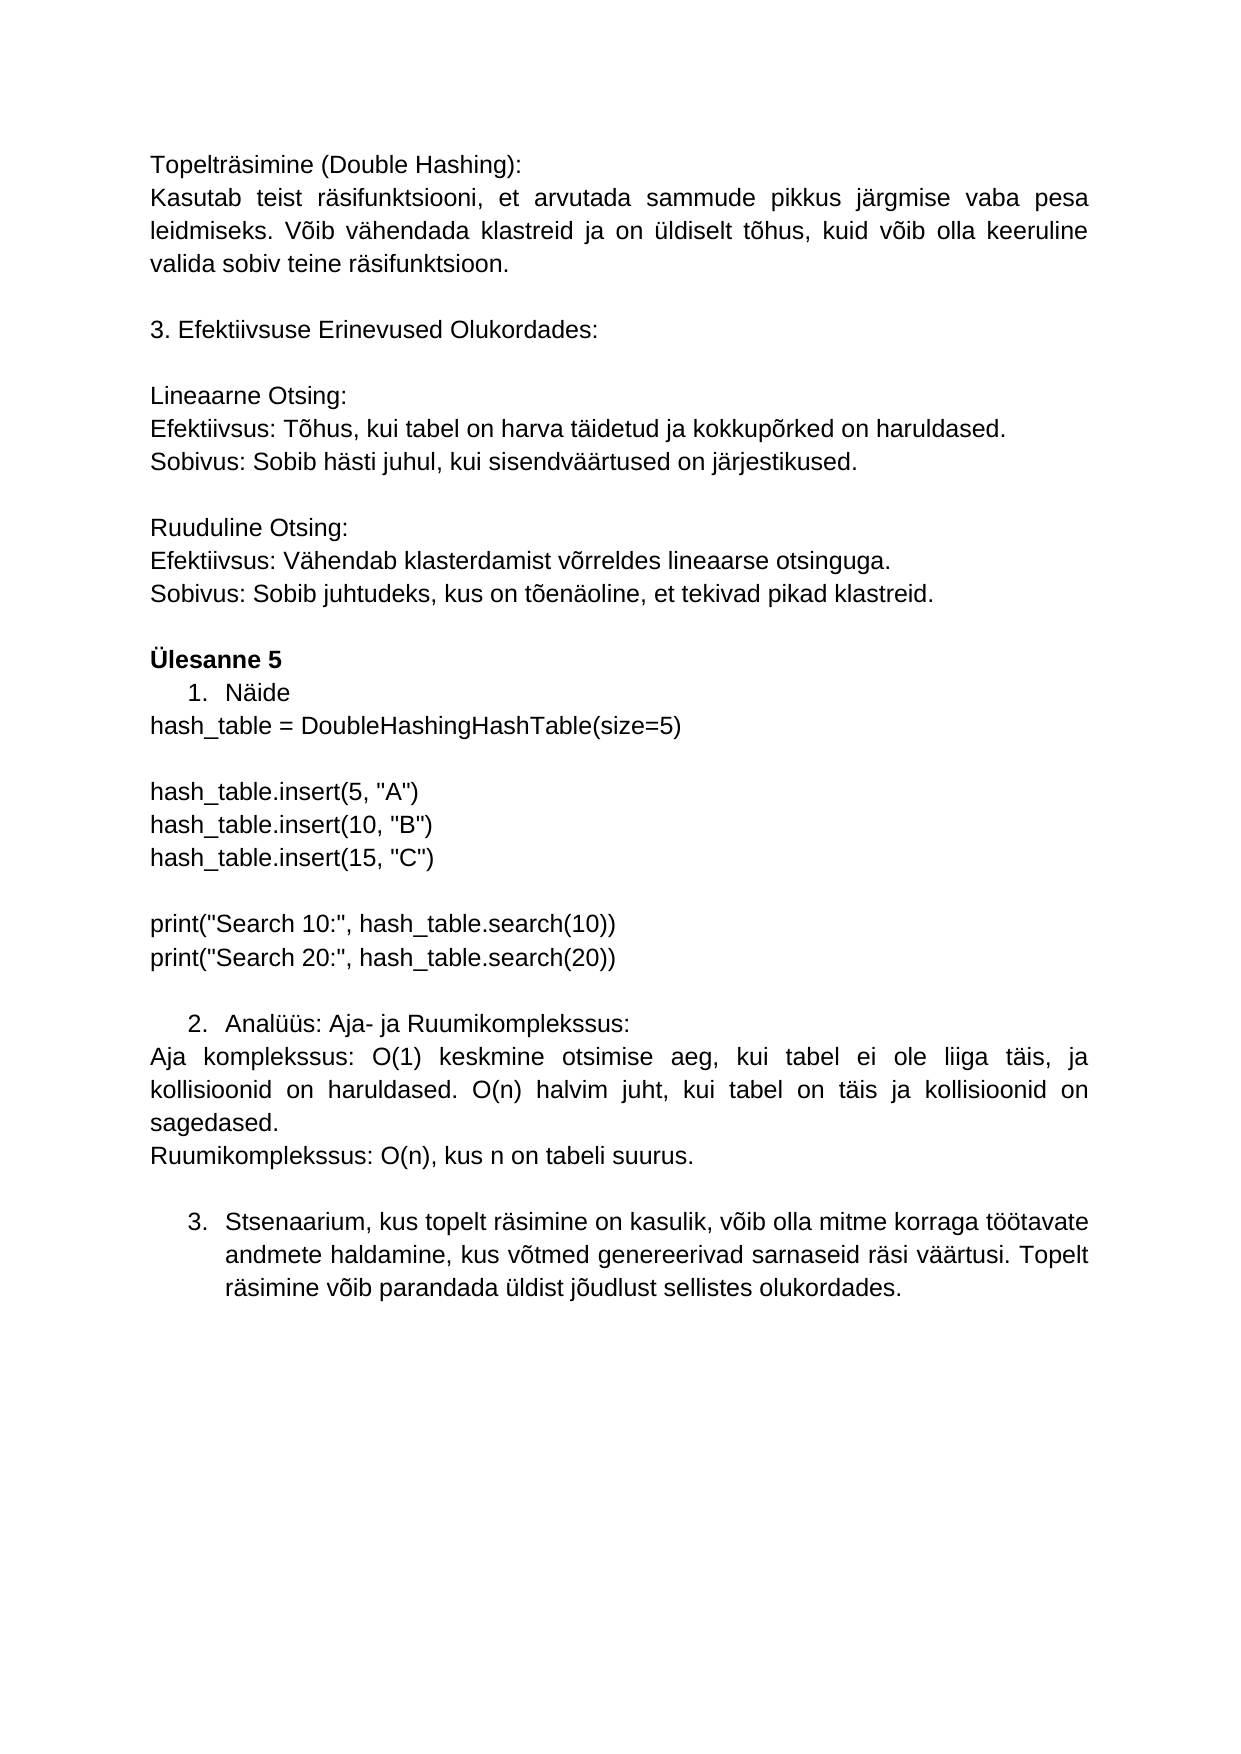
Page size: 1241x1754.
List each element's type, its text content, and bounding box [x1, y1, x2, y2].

list Näide [187, 678, 1090, 707]
list Stsenaarium, kus topelt räsimine on kasulik, võib olla mitme korraga töötavate andmete haldamine, kus võtmed genereerivad sarnaseid räsi väärtusi. Topelt räsimine võib parandada üldist jõudlust sellistes olukordades. [187, 1207, 1090, 1301]
text Ruumikomplekssus: O(n), kus n on tabeli suurus. [150, 1141, 1090, 1169]
text hash_table = DoubleHashingHashTable(size=5) [150, 711, 1090, 740]
text Topelträsimine (Double Hashing): [150, 150, 1090, 179]
text Efektiivsus: Vähendab klasterdamist võrreldes lineaarse otsinguga. [150, 546, 1090, 575]
text Efektiivsus: Tõhus, kui tabel on harva täidetud ja kokkupõrked on haruldased. [150, 414, 1090, 443]
text Kasutab teist räsifunktsiooni, et arvutada sammude pikkus järgmise vaba pesa leidmiseks. Võib vähendada klastreid ja on üldiselt tõhus, kuid võib olla keeruline valida sobiv teine räsifunktsioon. [150, 183, 1090, 278]
text Sobivus: Sobib hästi juhul, kui sisendväärtused on järjestikused. [150, 447, 1090, 476]
text Sobivus: Sobib juhtudeks, kus on tõenäoline, et tekivad pikad klastreid. [150, 579, 1090, 608]
text print("Search 10:", hash_table.search(10)) [150, 909, 1090, 938]
text Aja komplekssus: O(1) keskmine otsimise aeg, kui tabel ei ole liiga täis, ja kollisioonid on haruldased. O(n) halvim juht, kui tabel on täis ja kollisioonid on sagedased. [150, 1042, 1090, 1136]
text hash_table.insert(5, "A") [150, 777, 1090, 806]
text Lineaarne Otsing: [150, 381, 1090, 410]
text Ülesanne 5 [150, 645, 1090, 674]
text hash_table.insert(15, "C") [150, 843, 1090, 872]
text Ruuduline Otsing: [150, 513, 1090, 542]
text print("Search 20:", hash_table.search(20)) [150, 942, 1090, 971]
text 3. Efektiivsuse Erinevused Olukordades: [150, 315, 1090, 344]
list Analüüs: Aja- ja Ruumikomplekssus: [187, 1008, 1090, 1037]
text hash_table.insert(10, "B") [150, 810, 1090, 839]
